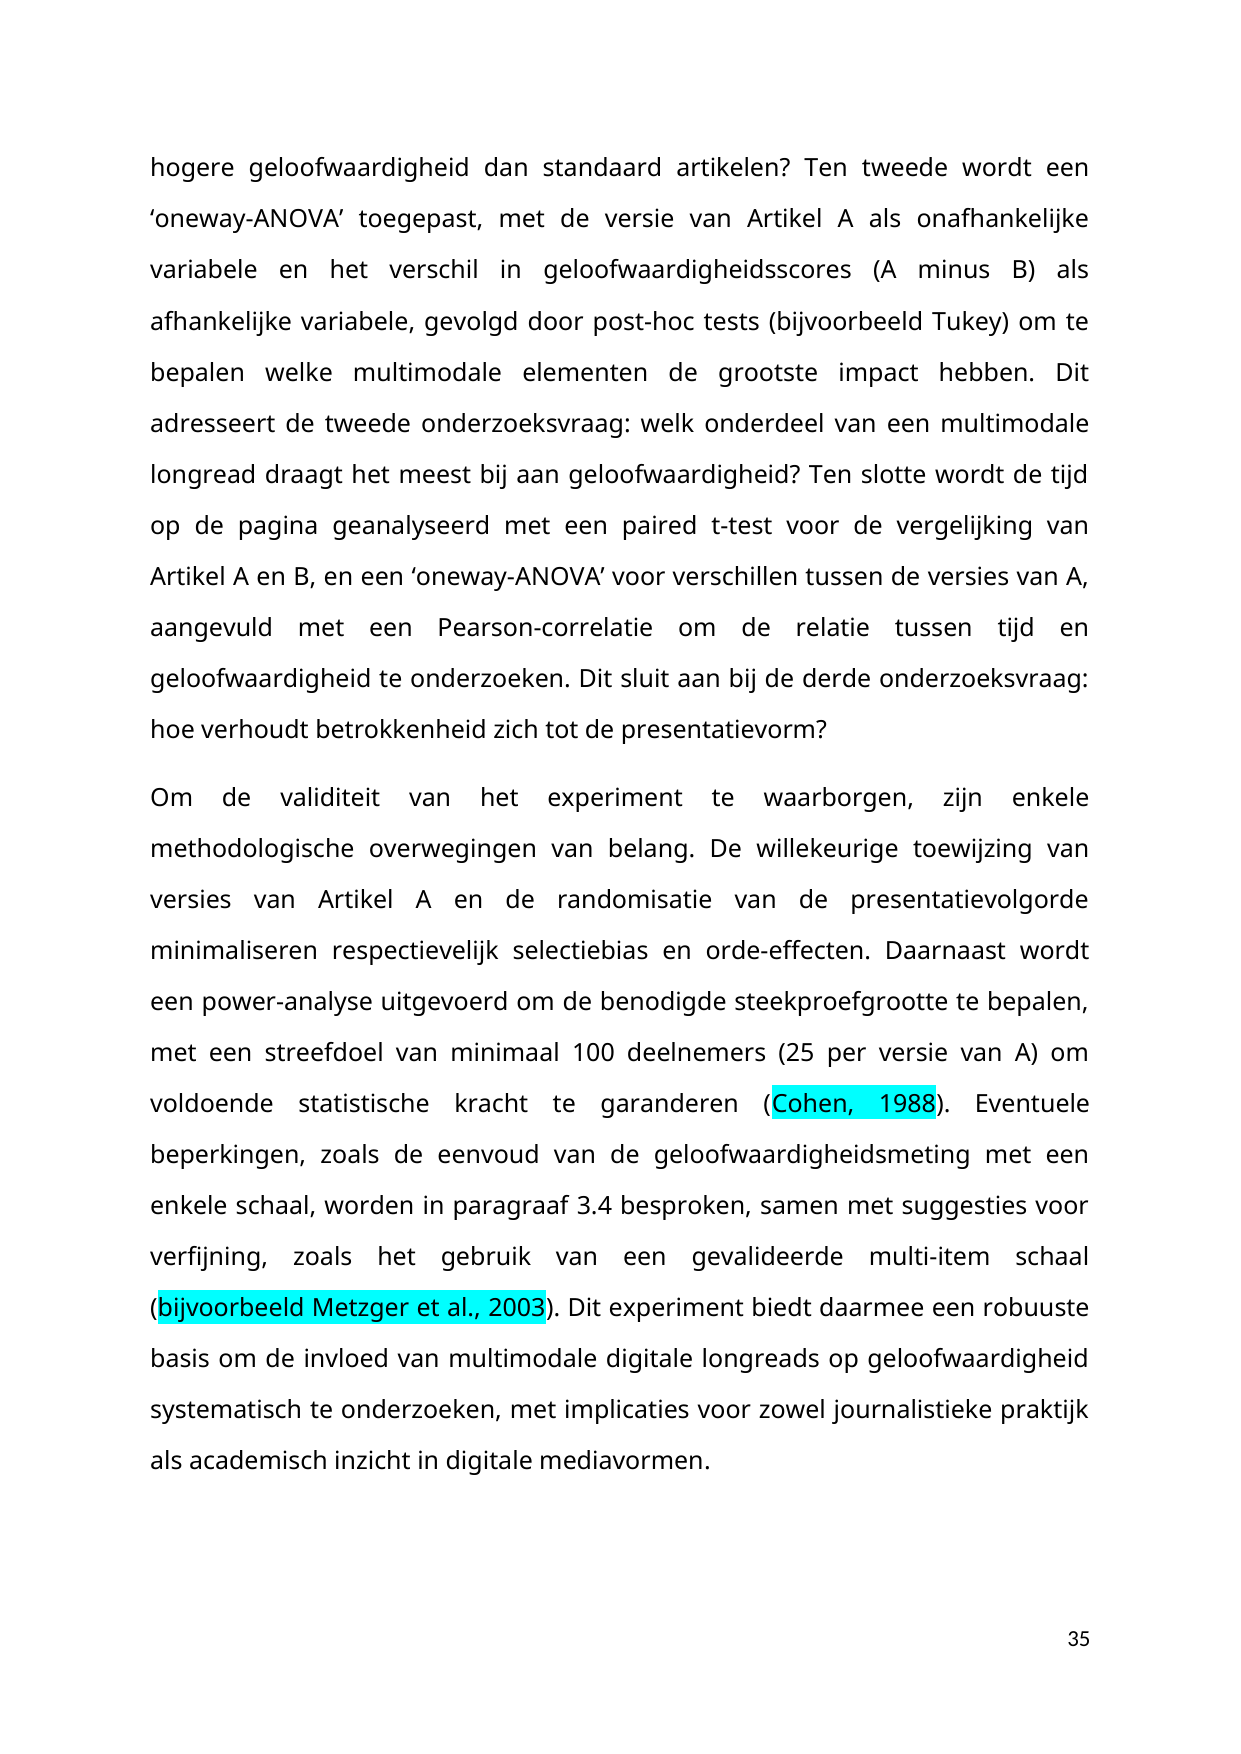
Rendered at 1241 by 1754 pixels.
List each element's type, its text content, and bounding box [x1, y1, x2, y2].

text Om de validiteit van het experiment te waarborgen, zijn enkele methodologische overwegingen van belang. De willekeurige toewijzing van versies van Artikel A en de randomisatie van de presentatievolgorde minimaliseren respectievelijk selectiebias en orde-effecten. Daarnaast wordt een power-analyse uitgevoerd om de benodigde steekproefgrootte te bepalen, met een streefdoel van minimaal 100 deelnemers (25 per versie van A) om voldoende statistische kracht te garanderen (Cohen, 1988). Eventuele beperkingen, zoals de eenvoud van de geloofwaardigheidsmeting met een enkele schaal, worden in paragraaf 3.4 besproken, samen met suggesties voor verfijning, zoals het gebruik van een gevalideerde multi-item schaal (bijvoorbeeld Metzger et al., 2003). Dit experiment biedt daarmee een robuuste basis om de invloed van multimodale digitale longreads op geloofwaardigheid systematisch te onderzoeken, met implicaties voor zowel journalistieke praktijk als academisch inzicht in digitale mediavormen. [150, 779, 1090, 1477]
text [150, 150, 1090, 746]
